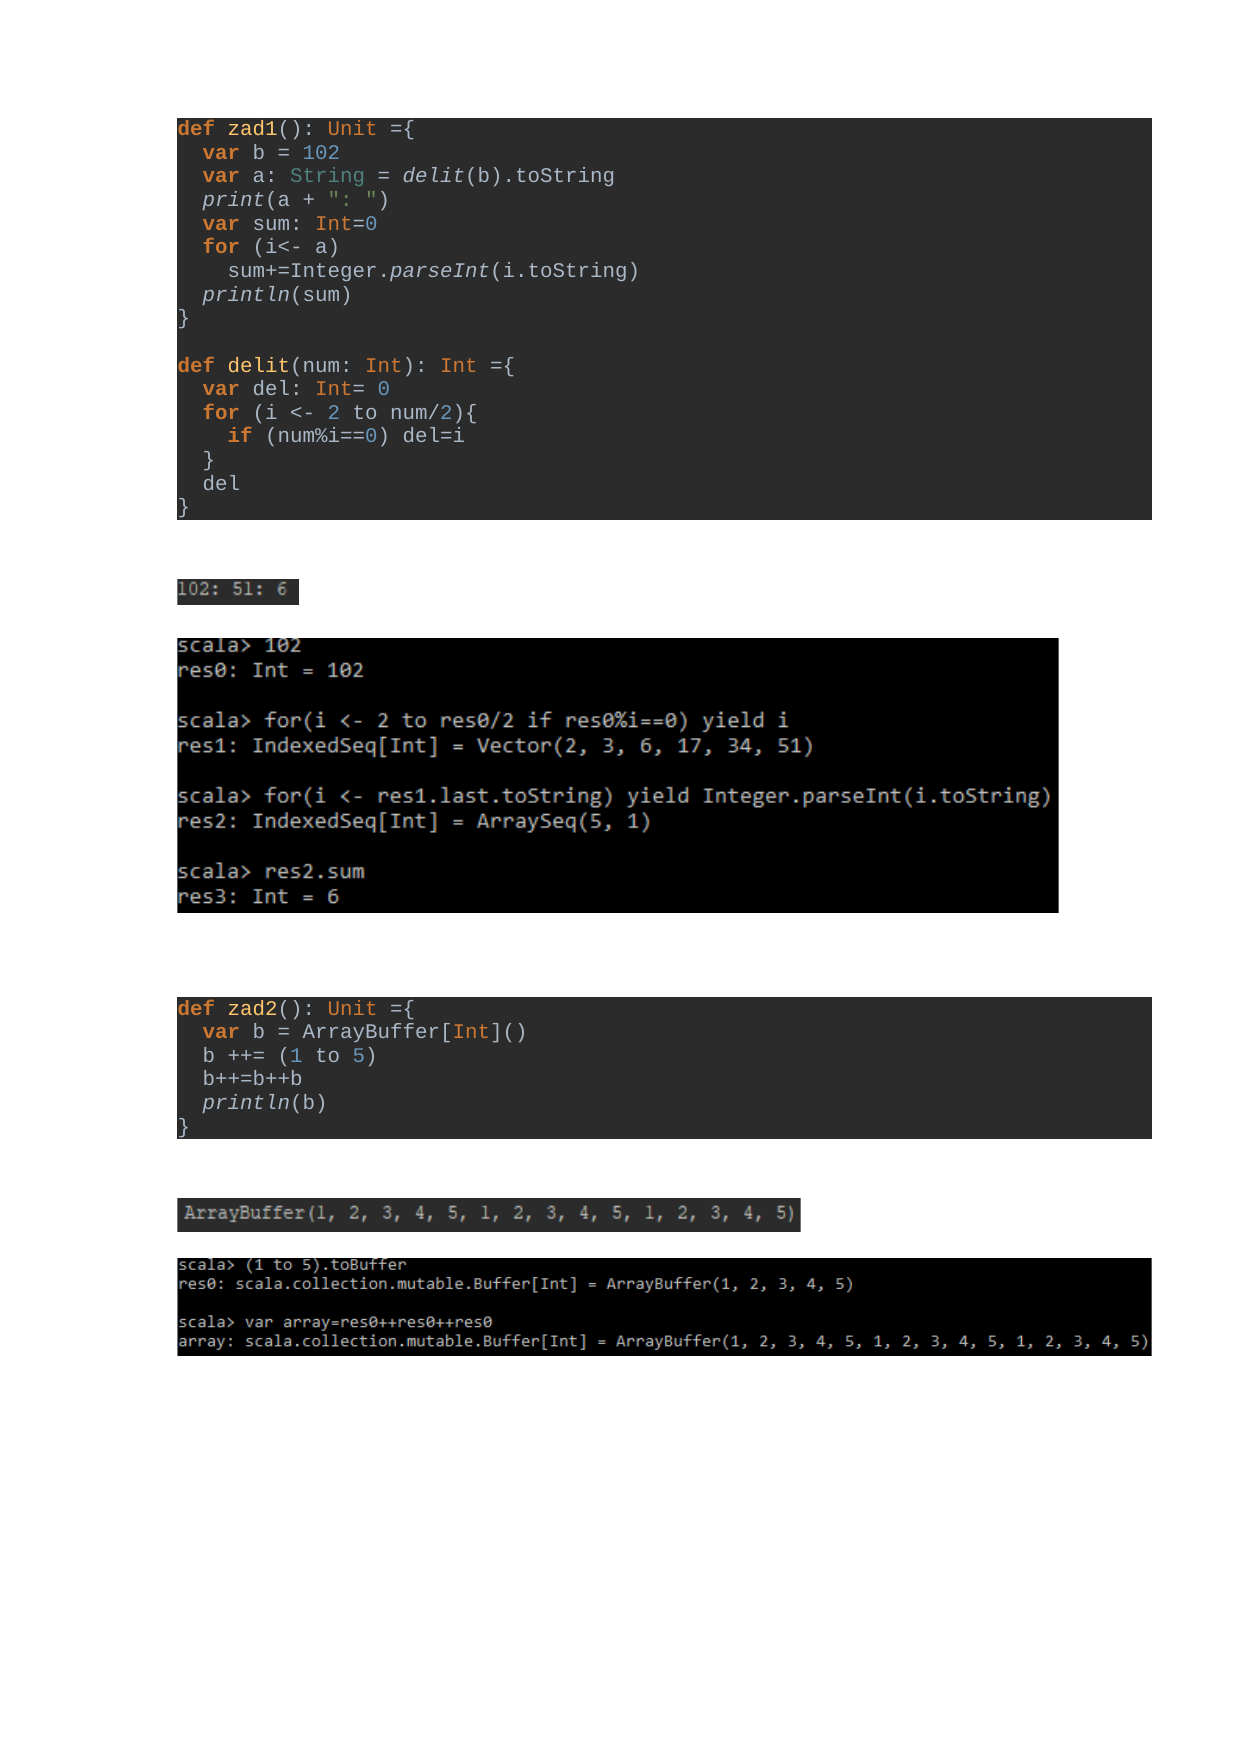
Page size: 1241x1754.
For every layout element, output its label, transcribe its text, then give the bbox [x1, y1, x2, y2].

text def zad1(): Unit ={ var b = 102 var a: String = delit(b).toString print(a + ": ") var sum: Int=0 for (i<- a) sum+=Integer.parseInt(i.toString) println(sum) } def delit(num: Int): Int ={ var del: Int= 0 for (i <- 2 to num/2){ if (num%i==0) del=i } del } [177, 118, 1152, 520]
picture [177, 1258, 1152, 1356]
picture [177, 638, 1059, 913]
text def zad2(): Unit ={ var b = ArrayBuffer[Int]() b ++= (1 to 5) b++=b++b println(b) } [177, 997, 1152, 1139]
picture [177, 1198, 801, 1232]
picture [177, 579, 299, 605]
